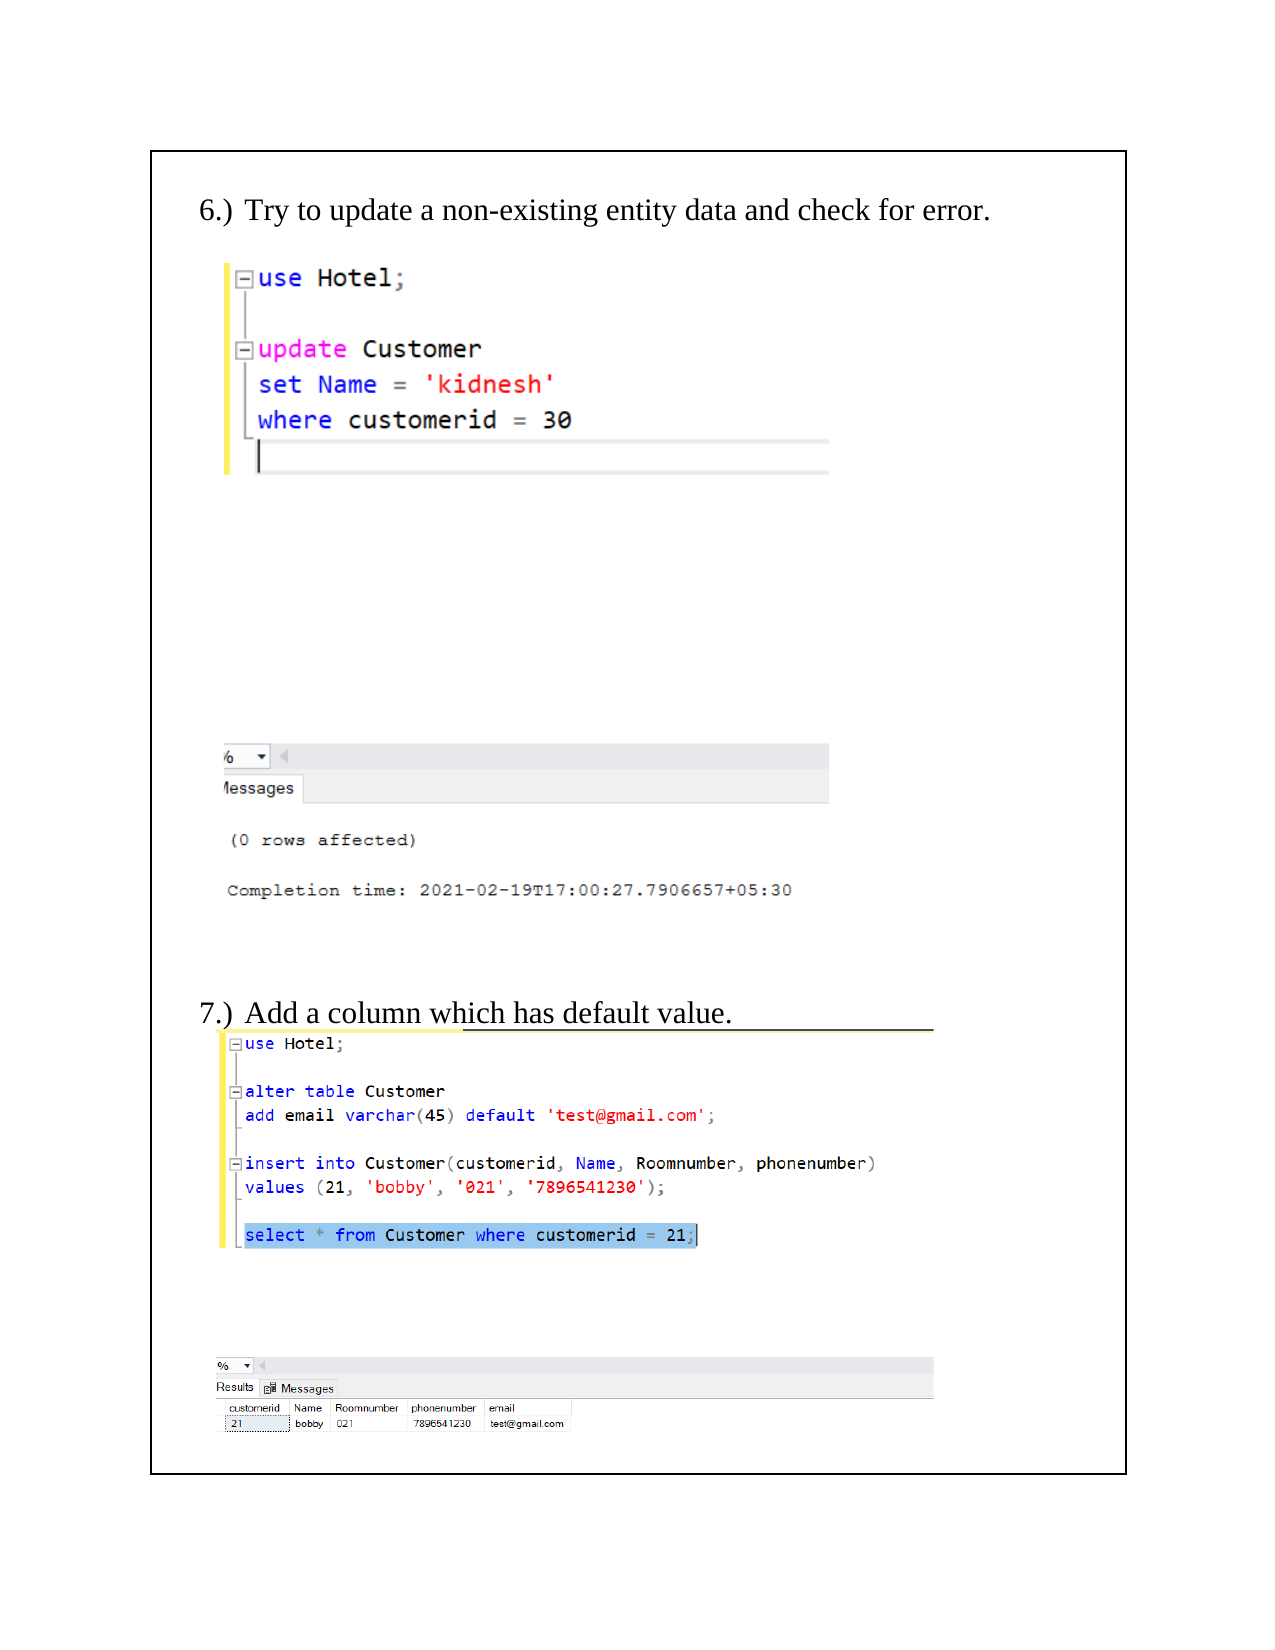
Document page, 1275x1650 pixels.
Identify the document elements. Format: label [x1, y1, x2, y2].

picture [216, 1029, 934, 1463]
table_header [152, 152, 1125, 1473]
picture [223, 263, 830, 958]
